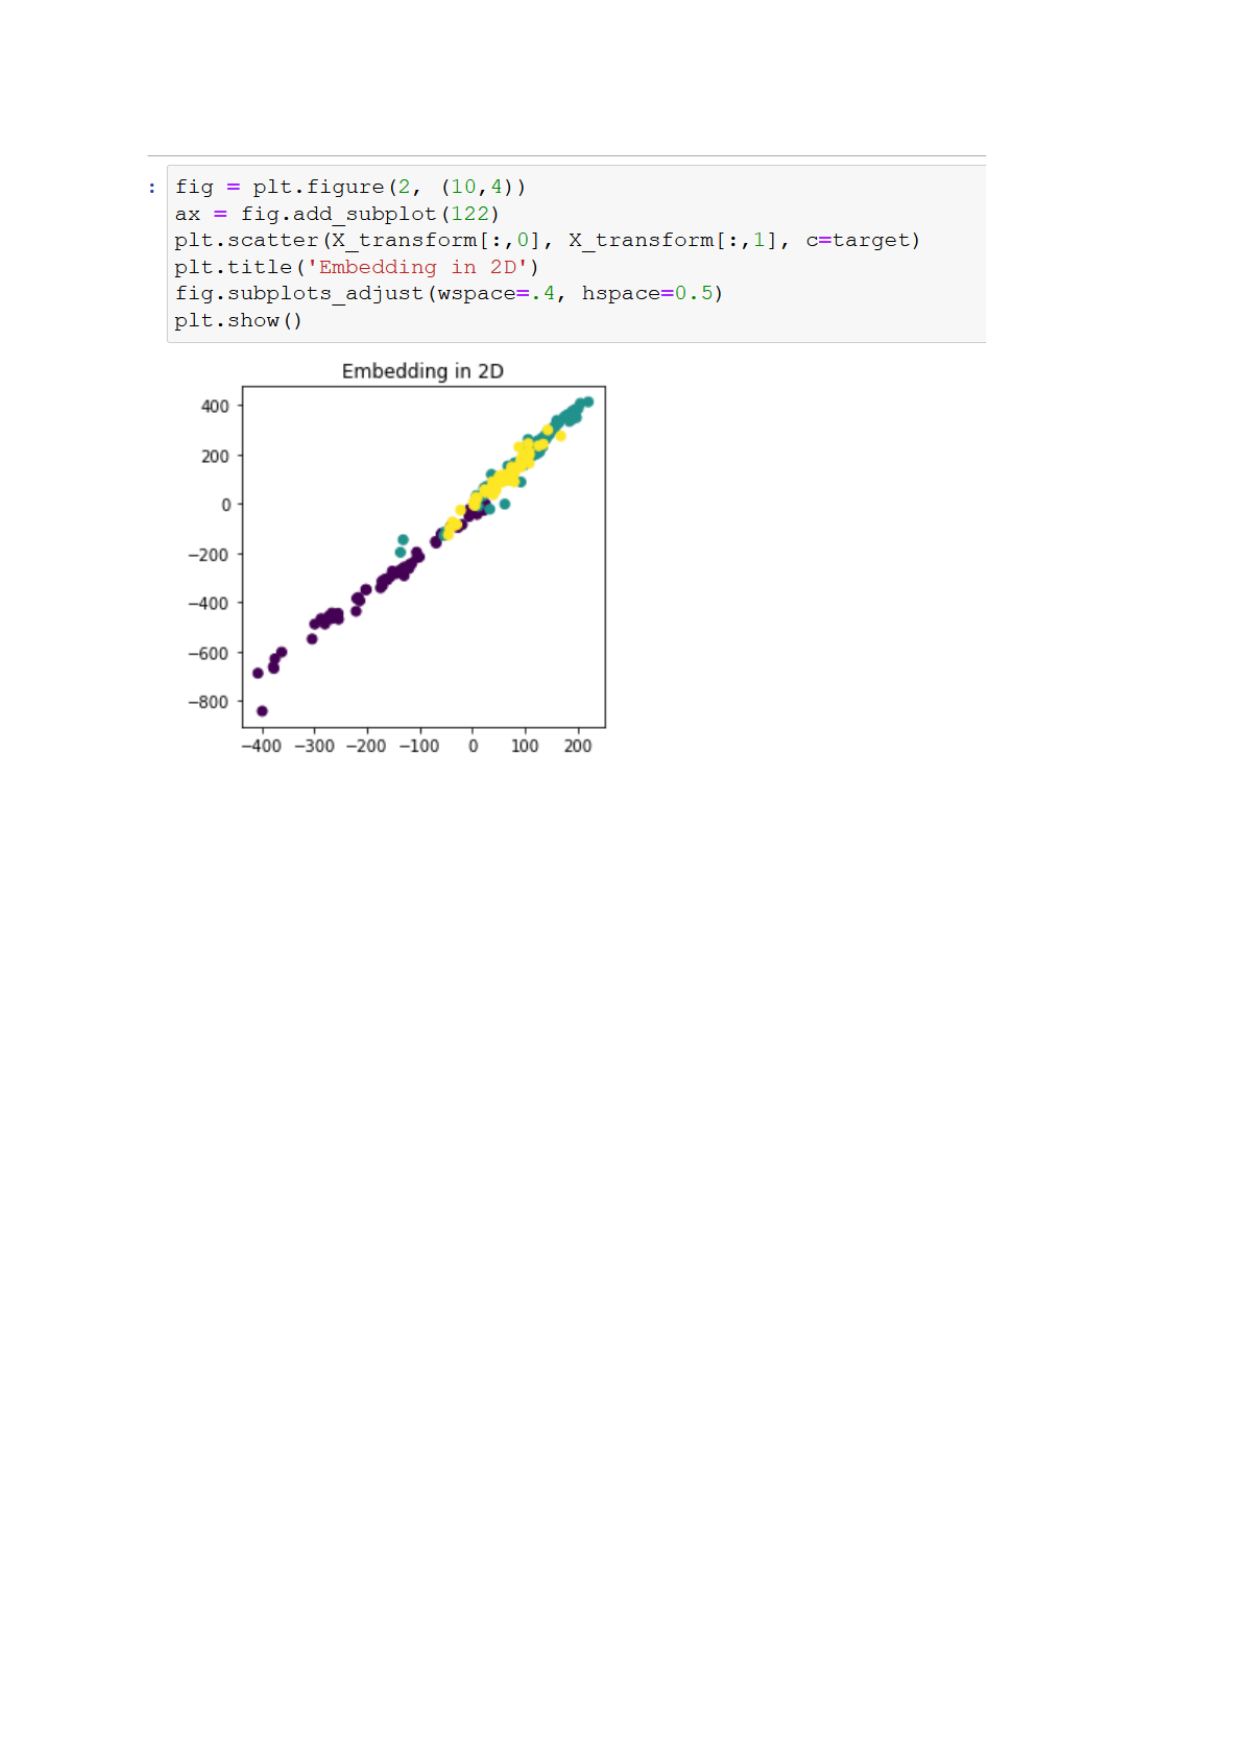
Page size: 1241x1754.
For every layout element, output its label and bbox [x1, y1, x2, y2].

picture [147, 147, 987, 777]
